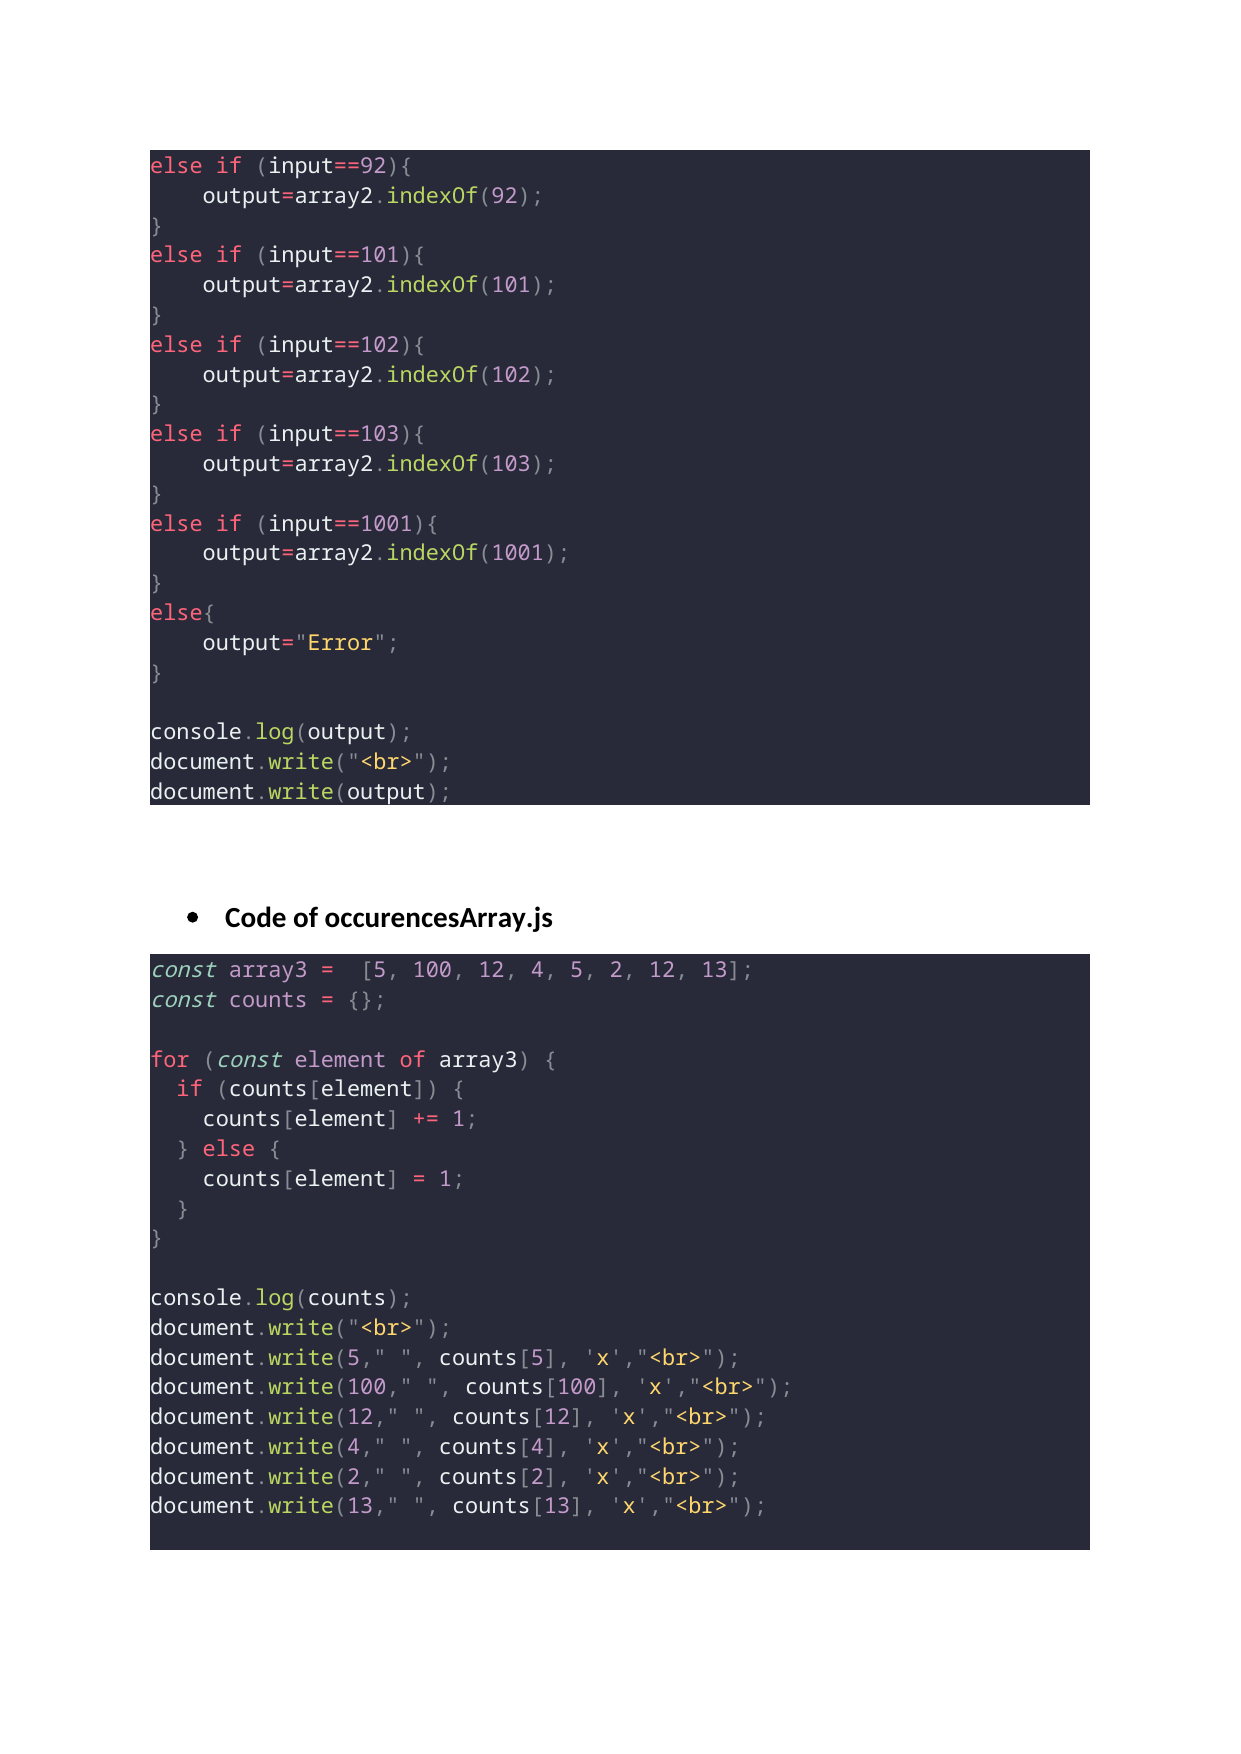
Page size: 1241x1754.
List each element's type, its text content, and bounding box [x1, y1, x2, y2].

text output=array2.indexOf(1001); [150, 537, 1090, 567]
text document.write(12," ", counts[12], 'x',"<br>"); [150, 1401, 1090, 1431]
text output=array2.indexOf(92); [150, 180, 1090, 209]
text } [150, 567, 1090, 597]
list Code of occurencesArray.js [187, 899, 1090, 935]
text if (counts[element]) { [150, 1073, 1090, 1103]
text } [150, 1222, 1090, 1252]
text } [150, 299, 1090, 329]
text document.write(13," ", counts[13], 'x',"<br>"); [150, 1491, 1090, 1520]
text output=array2.indexOf(102); [150, 358, 1090, 388]
text output="Error"; [150, 627, 1090, 656]
text document.write("<br>"); [150, 746, 1090, 776]
text counts[element] += 1; [150, 1103, 1090, 1133]
text document.write(output); [150, 776, 1090, 805]
text const counts = {}; [150, 984, 1090, 1014]
text document.write(2," ", counts[2], 'x',"<br>"); [150, 1461, 1090, 1491]
text document.write("<br>"); [150, 1312, 1090, 1342]
text } [150, 478, 1090, 507]
text } [150, 1193, 1090, 1222]
text else{ [150, 597, 1090, 627]
text } [150, 209, 1090, 239]
text else if (input==1001){ [150, 507, 1090, 537]
text output=array2.indexOf(103); [150, 448, 1090, 478]
text console.log(output); [150, 716, 1090, 746]
text const array3 = [5, 100, 12, 4, 5, 2, 12, 13]; [150, 954, 1090, 984]
text else if (input==101){ [150, 239, 1090, 269]
text document.write(5," ", counts[5], 'x',"<br>"); [150, 1342, 1090, 1371]
text } [150, 656, 1090, 686]
text for (const element of array3) { [150, 1044, 1090, 1073]
text counts[element] = 1; [150, 1163, 1090, 1193]
text else if (input==92){ [150, 150, 1090, 180]
text } else { [150, 1133, 1090, 1163]
text } [150, 388, 1090, 418]
text else if (input==103){ [150, 418, 1090, 448]
text output=array2.indexOf(101); [150, 269, 1090, 299]
text else if (input==102){ [150, 329, 1090, 358]
text console.log(counts); [150, 1282, 1090, 1312]
text document.write(4," ", counts[4], 'x',"<br>"); [150, 1431, 1090, 1461]
text document.write(100," ", counts[100], 'x',"<br>"); [150, 1371, 1090, 1401]
